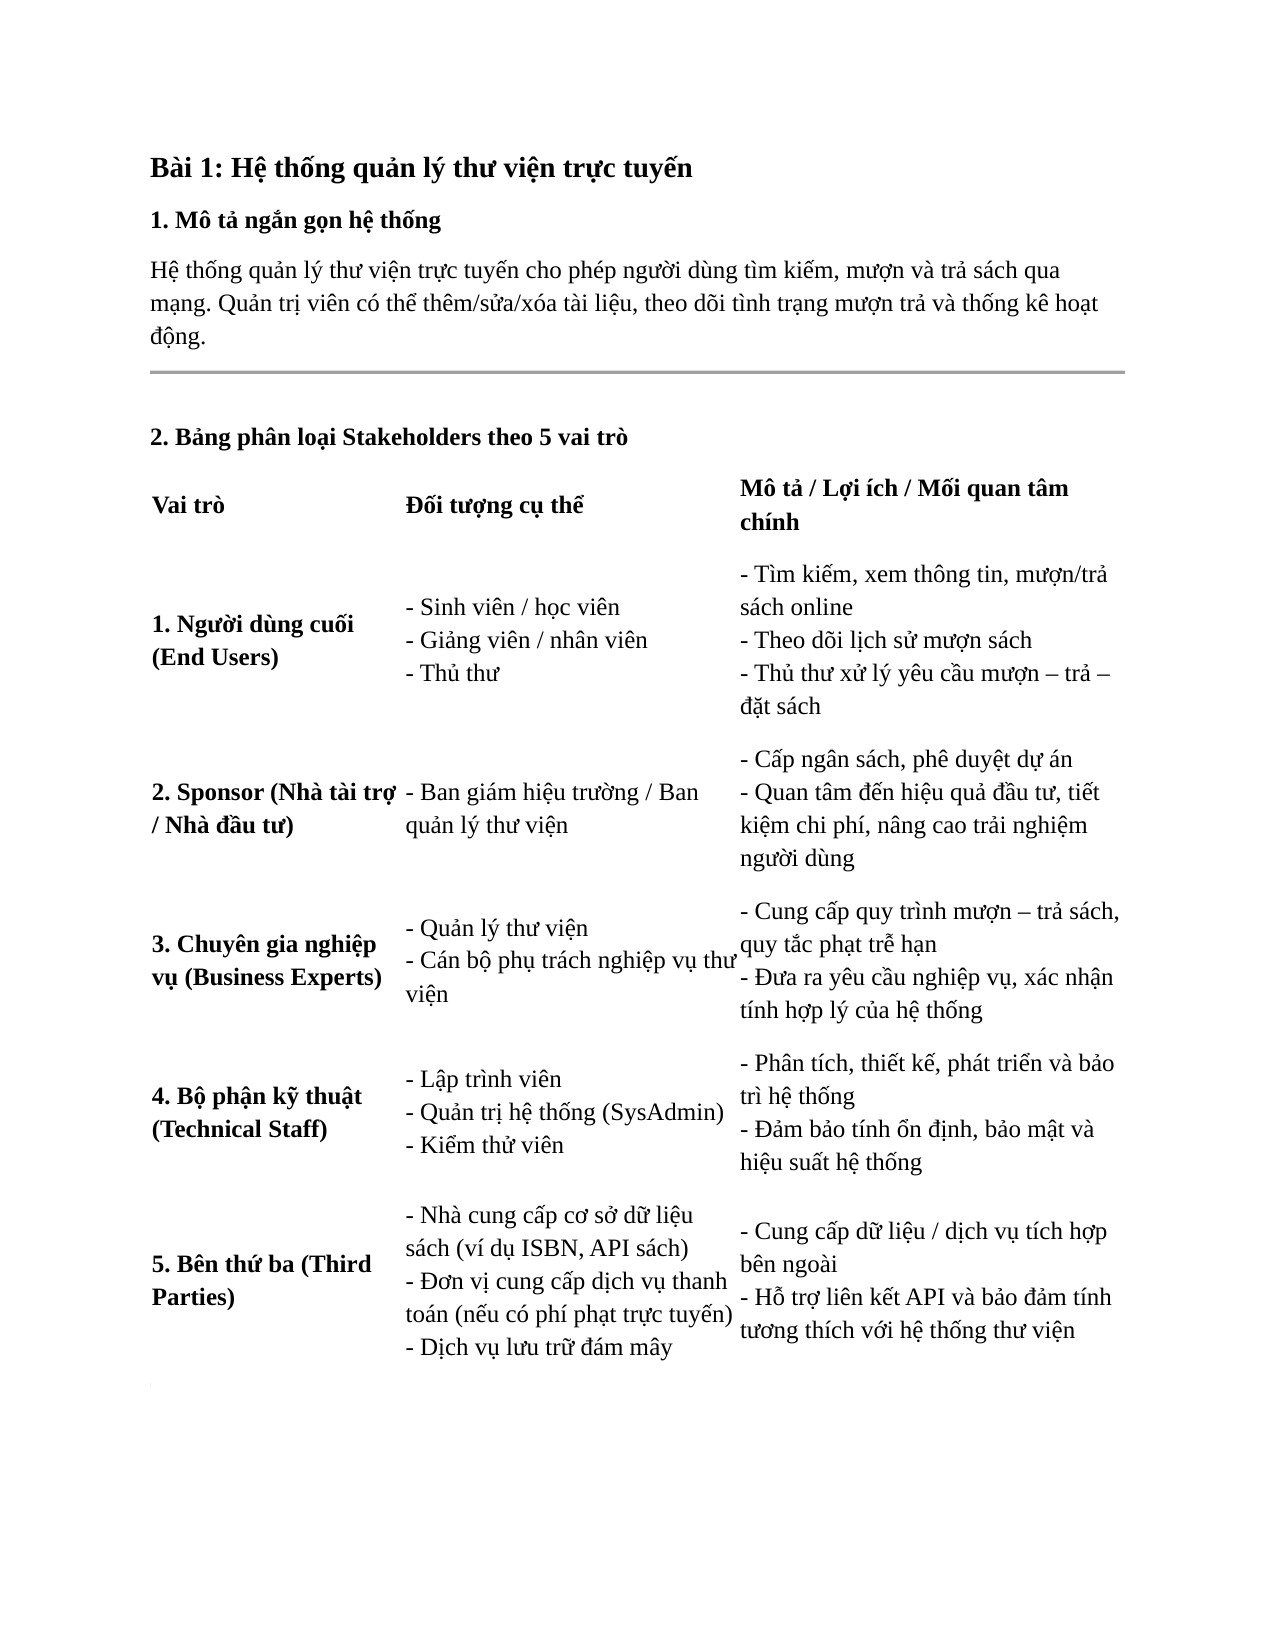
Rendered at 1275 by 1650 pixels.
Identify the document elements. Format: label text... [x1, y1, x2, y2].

table_cell - Tìm kiếm, xem thông tin, mượn/trả sách online - Theo dõi lịch sử mượn sách - Thủ thư xử lý yêu cầu mượn – trả – đặt sách [738, 558, 1125, 743]
table_cell - Lập trình viên - Quản trị hệ thống (SysAdmin) - Kiểm thử viên [404, 1046, 738, 1198]
table_cell 1. Người dùng cuối (End Users) [150, 558, 404, 743]
table_header Mô tả / Lợi ích / Mối quan tâm chính [738, 472, 1125, 558]
table_cell 5. Bên thứ ba (Third Parties) [150, 1198, 404, 1383]
table_cell - Nhà cung cấp cơ sở dữ liệu sách (ví dụ ISBN, API sách) - Đơn vị cung cấp dịch vụ thanh toán (nếu có phí phạt trực tuyến) - Dịch vụ lưu trữ đám mây [404, 1198, 738, 1383]
text 2. Bảng phân loại Stakeholders theo 5 vai trò [150, 422, 1125, 451]
table_cell - Phân tích, thiết kế, phát triển và bảo trì hệ thống - Đảm bảo tính ổn định, bảo mật và hiệu suất hệ thống [738, 1046, 1125, 1198]
table_header Vai trò [150, 472, 404, 558]
table_cell - Quản lý thư viện - Cán bộ phụ trách nghiệp vụ thư viện [404, 895, 738, 1046]
table_cell - Ban giám hiệu trường / Ban quản lý thư viện [404, 743, 738, 894]
text Hệ thống quản lý thư viện trực tuyến cho phép người dùng tìm kiếm, mượn và trả sách qua mạng. Quản trị viên có thể thêm/sửa/xóa tài liệu, theo dõi tình trạng mượn trả và thống kê hoạt động. [150, 255, 1125, 350]
table_cell - Sinh viên / học viên - Giảng viên / nhân viên - Thủ thư [404, 558, 738, 743]
table_cell - Cung cấp dữ liệu / dịch vụ tích hợp bên ngoài - Hỗ trợ liên kết API và bảo đảm tính tương thích với hệ thống thư viện [738, 1198, 1125, 1383]
text 1. Mô tả ngắn gọn hệ thống [150, 205, 1125, 234]
table_cell - Cấp ngân sách, phê duyệt dự án - Quan tâm đến hiệu quả đầu tư, tiết kiệm chi phí, nâng cao trải nghiệm người dùng [738, 743, 1125, 894]
table_cell 2. Sponsor (Nhà tài trợ / Nhà đầu tư) [150, 743, 404, 894]
table_header Đối tượng cụ thể [404, 472, 738, 558]
table_cell 3. Chuyên gia nghiệp vụ (Business Experts) [150, 895, 404, 1046]
table_cell 4. Bộ phận kỹ thuật (Technical Staff) [150, 1046, 404, 1198]
table_cell - Cung cấp quy trình mượn – trả sách, quy tắc phạt trễ hạn - Đưa ra yêu cầu nghiệp vụ, xác nhận tính hợp lý của hệ thống [738, 895, 1125, 1046]
text Bài 1: Hệ thống quản lý thư viện trực tuyến [150, 150, 1125, 183]
